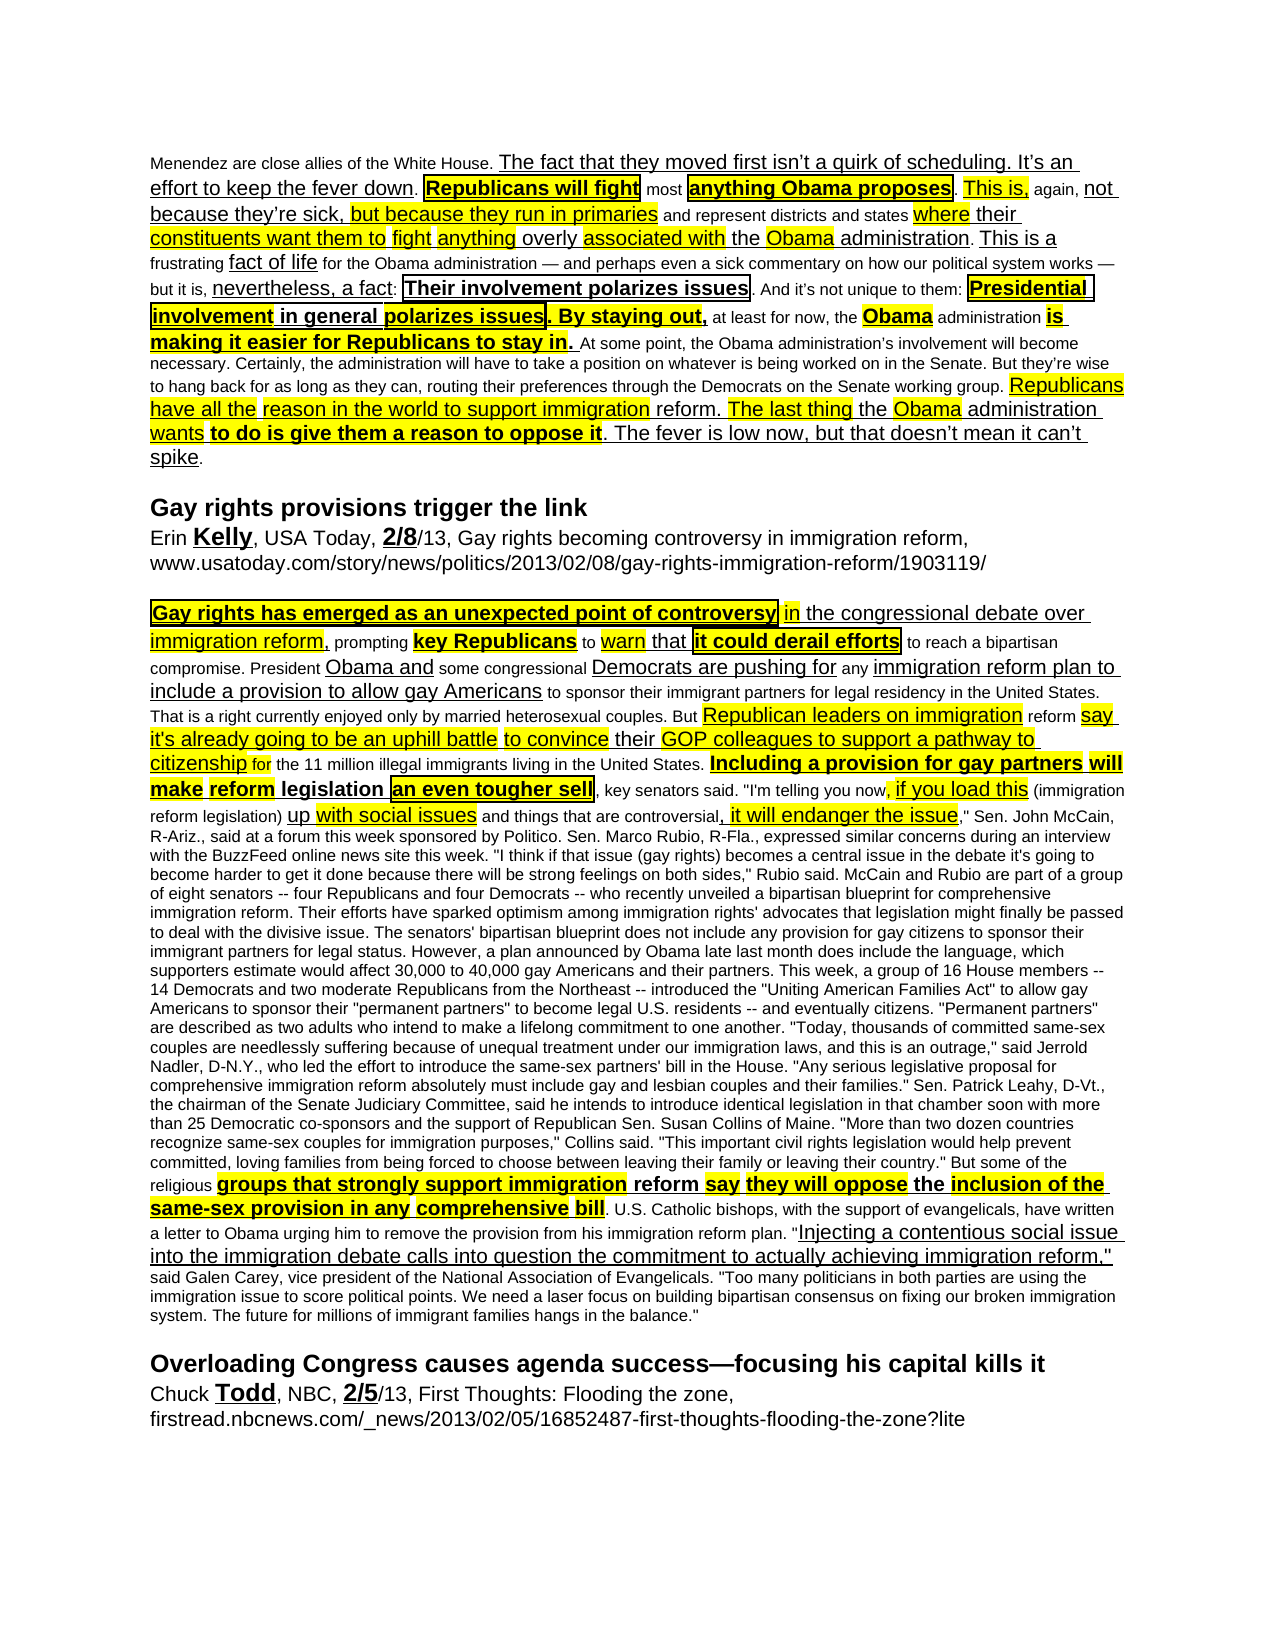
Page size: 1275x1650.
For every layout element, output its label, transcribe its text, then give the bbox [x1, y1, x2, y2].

text Gay rights has emerged as an unexpected point of controversy in the congressional debate over immigration reform, prompting key Republicans to warn that it could derail efforts to reach a bipartisan compromise. President Obama and some congressional Democrats are pushing for any immigration reform plan to include a provision to allow gay Americans to sponsor their immigrant partners for legal residency in the United States. That is a right currently enjoyed only by married heterosexual couples. But Republican leaders on immigration reform say it's already going to be an uphill battle to convince their GOP colleagues to support a pathway to citizenship for the 11 million illegal immigrants living in the United States. Including a provision for gay partners will make reform legislation an even tougher sell, key senators said. "I'm telling you now, if you load this (immigration reform legislation) up with social issues and things that are controversial, it will endanger the issue," Sen. John McCain, R-Ariz., said at a forum this week sponsored by Politico. Sen. Marco Rubio, R-Fla., expressed similar concerns during an interview with the BuzzFeed online news site this week. "I think if that issue (gay rights) becomes a central issue in the debate it's going to become harder to get it done because there will be strong feelings on both sides," Rubio said. McCain and Rubio are part of a group of eight senators -- four Republicans and four Democrats -- who recently unveiled a bipartisan blueprint for comprehensive immigration reform. Their efforts have sparked optimism among immigration rights' advocates that legislation might finally be passed to deal with the divisive issue. The senators' bipartisan blueprint does not include any provision for gay citizens to sponsor their immigrant partners for legal status. However, a plan announced by Obama late last month does include the language, which supporters estimate would affect 30,000 to 40,000 gay Americans and their partners. This week, a group of 16 House members -- 14 Democrats and two moderate Republicans from the Northeast -- introduced the "Uniting American Families Act" to allow gay Americans to sponsor their "permanent partners" to become legal U.S. residents -- and eventually citizens. "Permanent partners" are described as two adults who intend to make a lifelong commitment to one another. "Today, thousands of committed same-sex couples are needlessly suffering because of unequal treatment under our immigration laws, and this is an outrage," said Jerrold Nadler, D-N.Y., who led the effort to introduce the same-sex partners' bill in the House. "Any serious legislative proposal for comprehensive immigration reform absolutely must include gay and lesbian couples and their families." Sen. Patrick Leahy, D-Vt., the chairman of the Senate Judiciary Committee, said he intends to introduce identical legislation in that chamber soon with more than 25 Democratic co-sponsors and the support of Republican Sen. Susan Collins of Maine. "More than two dozen countries recognize same-sex couples for immigration purposes," Collins said. "This important civil rights legislation would help prevent committed, loving families from being forced to choose between leaving their family or leaving their country." But some of the religious groups that strongly support immigration reform say they will oppose the inclusion of the same-sex provision in any comprehensive bill. U.S. Catholic bishops, with the support of evangelicals, have written a letter to Obama urging him to remove the provision from his immigration reform plan. "Injecting a contentious social issue into the immigration debate calls into question the commitment to actually achieving immigration reform," said Galen Carey, vice president of the National Association of Evangelicals. "Too many politicians in both parties are using the immigration issue to score political points. We need a laser focus on building bipartisan consensus on fixing our broken immigration system. The future for millions of immigrant families hangs in the balance." [150, 598, 1125, 1325]
subtitle Overloading Congress causes agenda success—focusing his capital kills it [150, 1349, 1125, 1378]
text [150, 150, 1125, 469]
subtitle Gay rights provisions trigger the link [150, 493, 1125, 522]
text Chuck Todd, NBC, 2/5/13, First Thoughts: Flooding the zone, firstread.nbcnews.com/_news/2013/02/05/16852487-first-thoughts-flooding-the-zone?lite [150, 1378, 1125, 1430]
text Erin Kelly, USA Today, 2/8/13, Gay rights becoming controversy in immigration reform, www.usatoday.com/story/news/politics/2013/02/08/gay-rights-immigration-reform/1903119/ [150, 522, 1125, 574]
